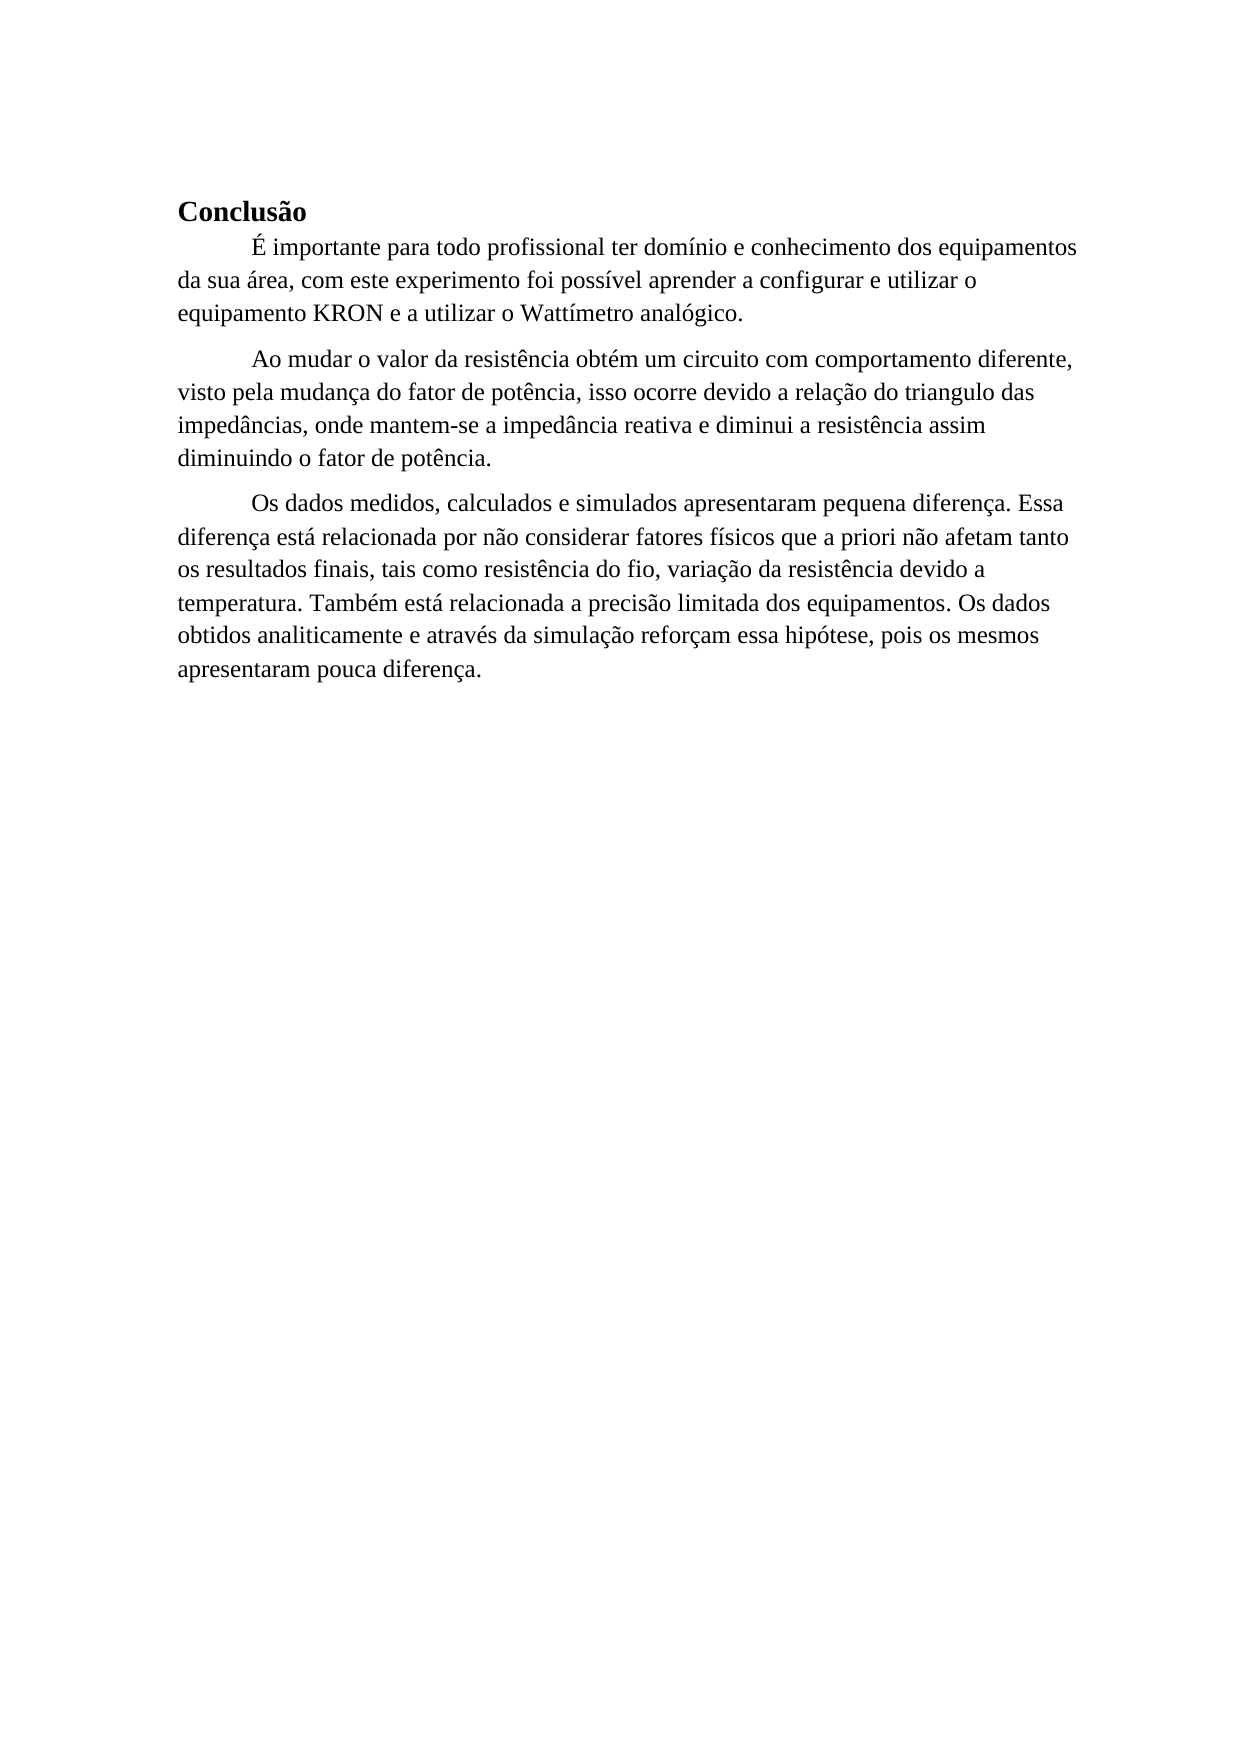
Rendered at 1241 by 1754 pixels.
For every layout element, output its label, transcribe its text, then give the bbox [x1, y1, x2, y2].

text Os dados medidos, calculados e simulados apresentaram pequena diferença. Essa diferença está relacionada por não considerar fatores físicos que a priori não afetam tanto os resultados finais, tais como resistência do fio, variação da resistência devido a temperatura. Também está relacionada a precisão limitada dos equipamentos. Os dados obtidos analiticamente e através da simulação reforçam essa hipótese, pois os mesmos apresentaram pouca diferença. [177, 488, 1093, 682]
subtitle Conclusão [177, 194, 1093, 227]
text É importante para todo profissional ter domínio e conhecimento dos equipamentos da sua área, com este experimento foi possível aprender a configurar e utilizar o equipamento KRON e a utilizar o Wattímetro analógico. [177, 232, 1093, 327]
text Ao mudar o valor da resistência obtém um circuito com comportamento diferente, visto pela mudança do fator de potência, isso ocorre devido a relação do triangulo das impedâncias, onde mantem-se a impedância reativa e diminui a resistência assim diminuindo o fator de potência. [177, 344, 1093, 472]
